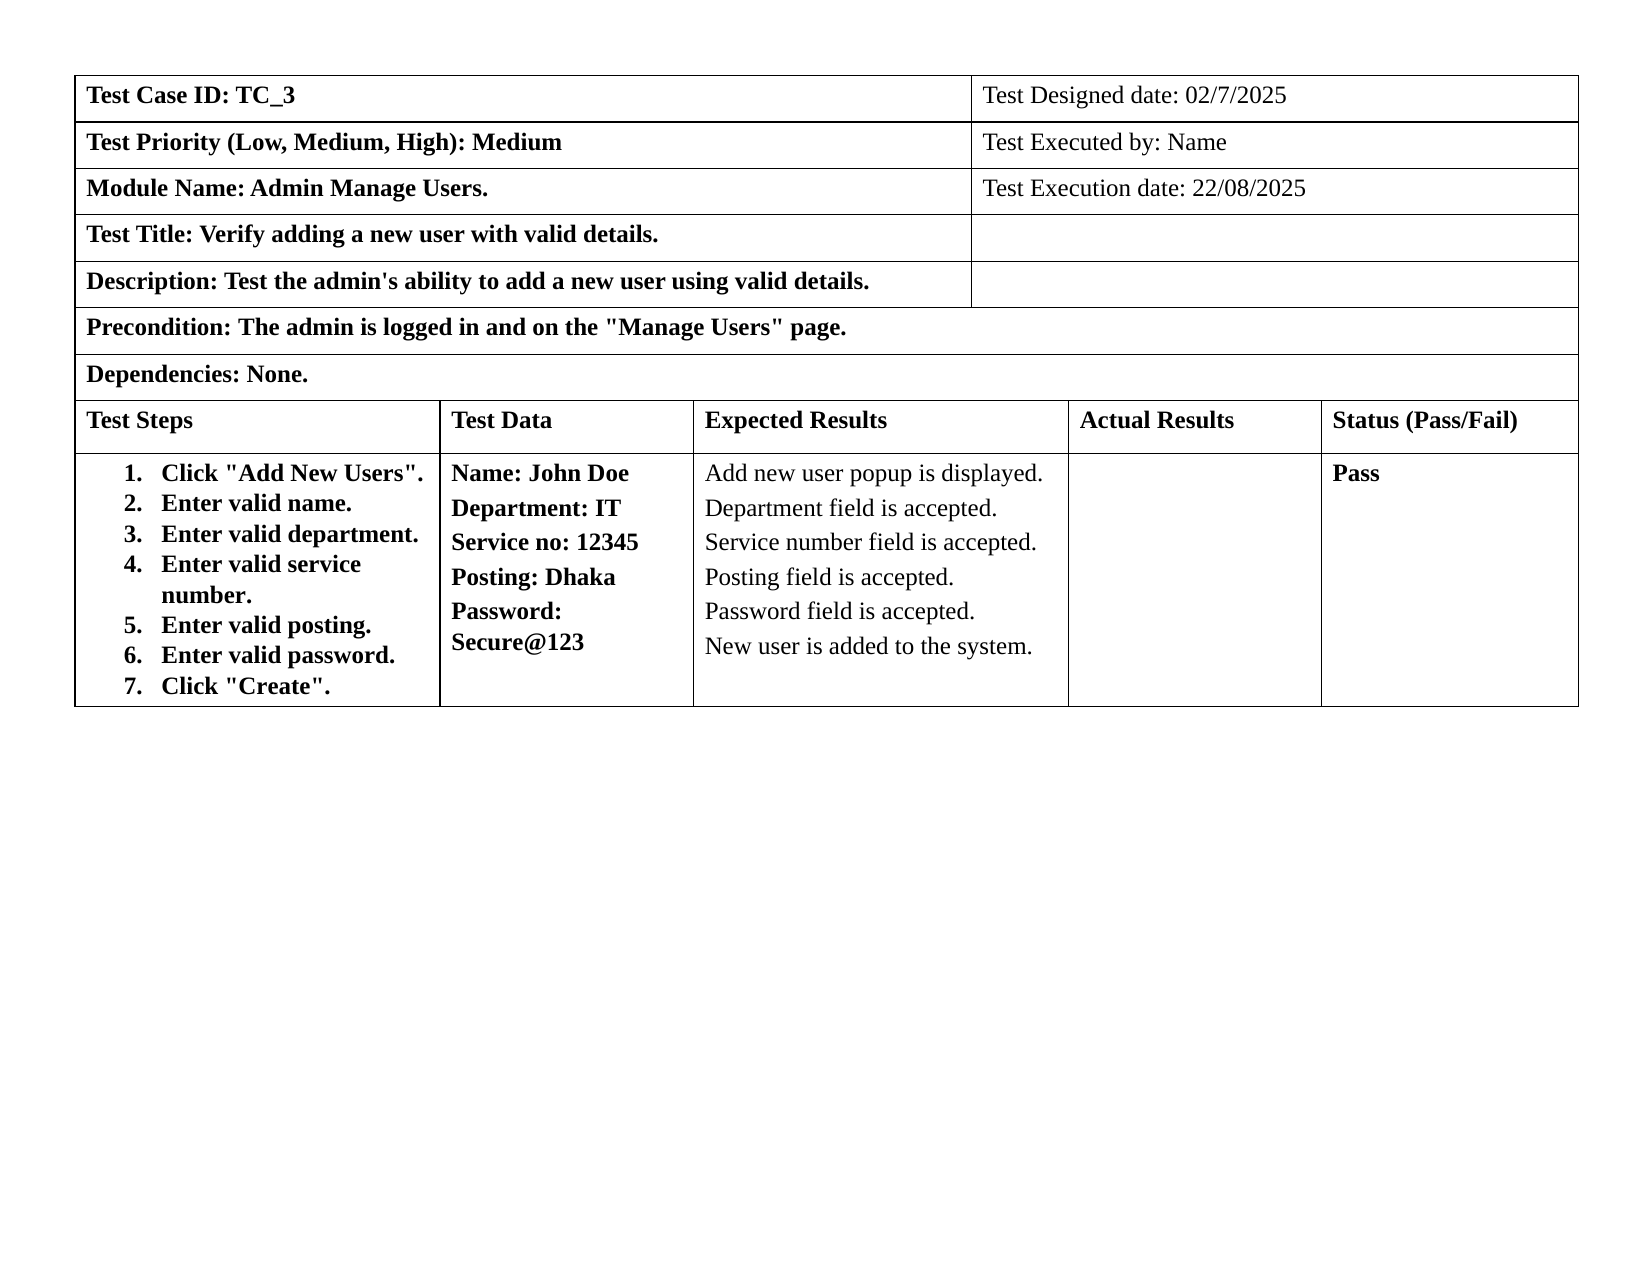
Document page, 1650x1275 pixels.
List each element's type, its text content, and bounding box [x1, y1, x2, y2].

table_cell Test Case ID: TC_3 [76, 76, 971, 121]
table_cell Dependencies: None. [76, 355, 1578, 400]
table_cell Pass [1322, 454, 1578, 706]
table_cell Test Designed date: 02/7/2025 [972, 76, 1578, 121]
table_cell Click "Add New Users". Enter valid name. Enter valid department. Enter valid service number. Enter valid posting. Enter valid password. Click "Create". [76, 454, 439, 706]
table_cell Test Steps [76, 401, 439, 453]
table_cell Add new user popup is displayed. Department field is accepted. Service number field is accepted. Posting field is accepted. Password field is accepted. New user is added to the system. [694, 454, 1068, 706]
table_cell Expected Results [694, 401, 1068, 453]
table_cell Module Name: Admin Manage Users. [76, 169, 971, 214]
table_cell Test Execution date: 22/08/2025 [972, 169, 1578, 214]
table_cell Name: John Doe Department: IT Service no: 12345 Posting: Dhaka Password: Secure@123 [441, 454, 693, 706]
table_cell Description: Test the admin's ability to add a new user using valid details. [76, 262, 971, 307]
table_cell Test Data [441, 401, 693, 453]
table_cell Actual Results [1069, 401, 1321, 453]
table_cell Precondition: The admin is logged in and on the "Manage Users" page. [76, 308, 1578, 354]
table_cell [972, 262, 1578, 307]
table_cell Test Executed by: Name [972, 123, 1578, 168]
table_cell Status (Pass/Fail) [1322, 401, 1578, 453]
table_cell Test Title: Verify adding a new user with valid details. [76, 215, 971, 261]
table_cell [972, 215, 1578, 261]
table_cell [1069, 454, 1321, 706]
table_cell Test Priority (Low, Medium, High): Medium [76, 123, 971, 168]
